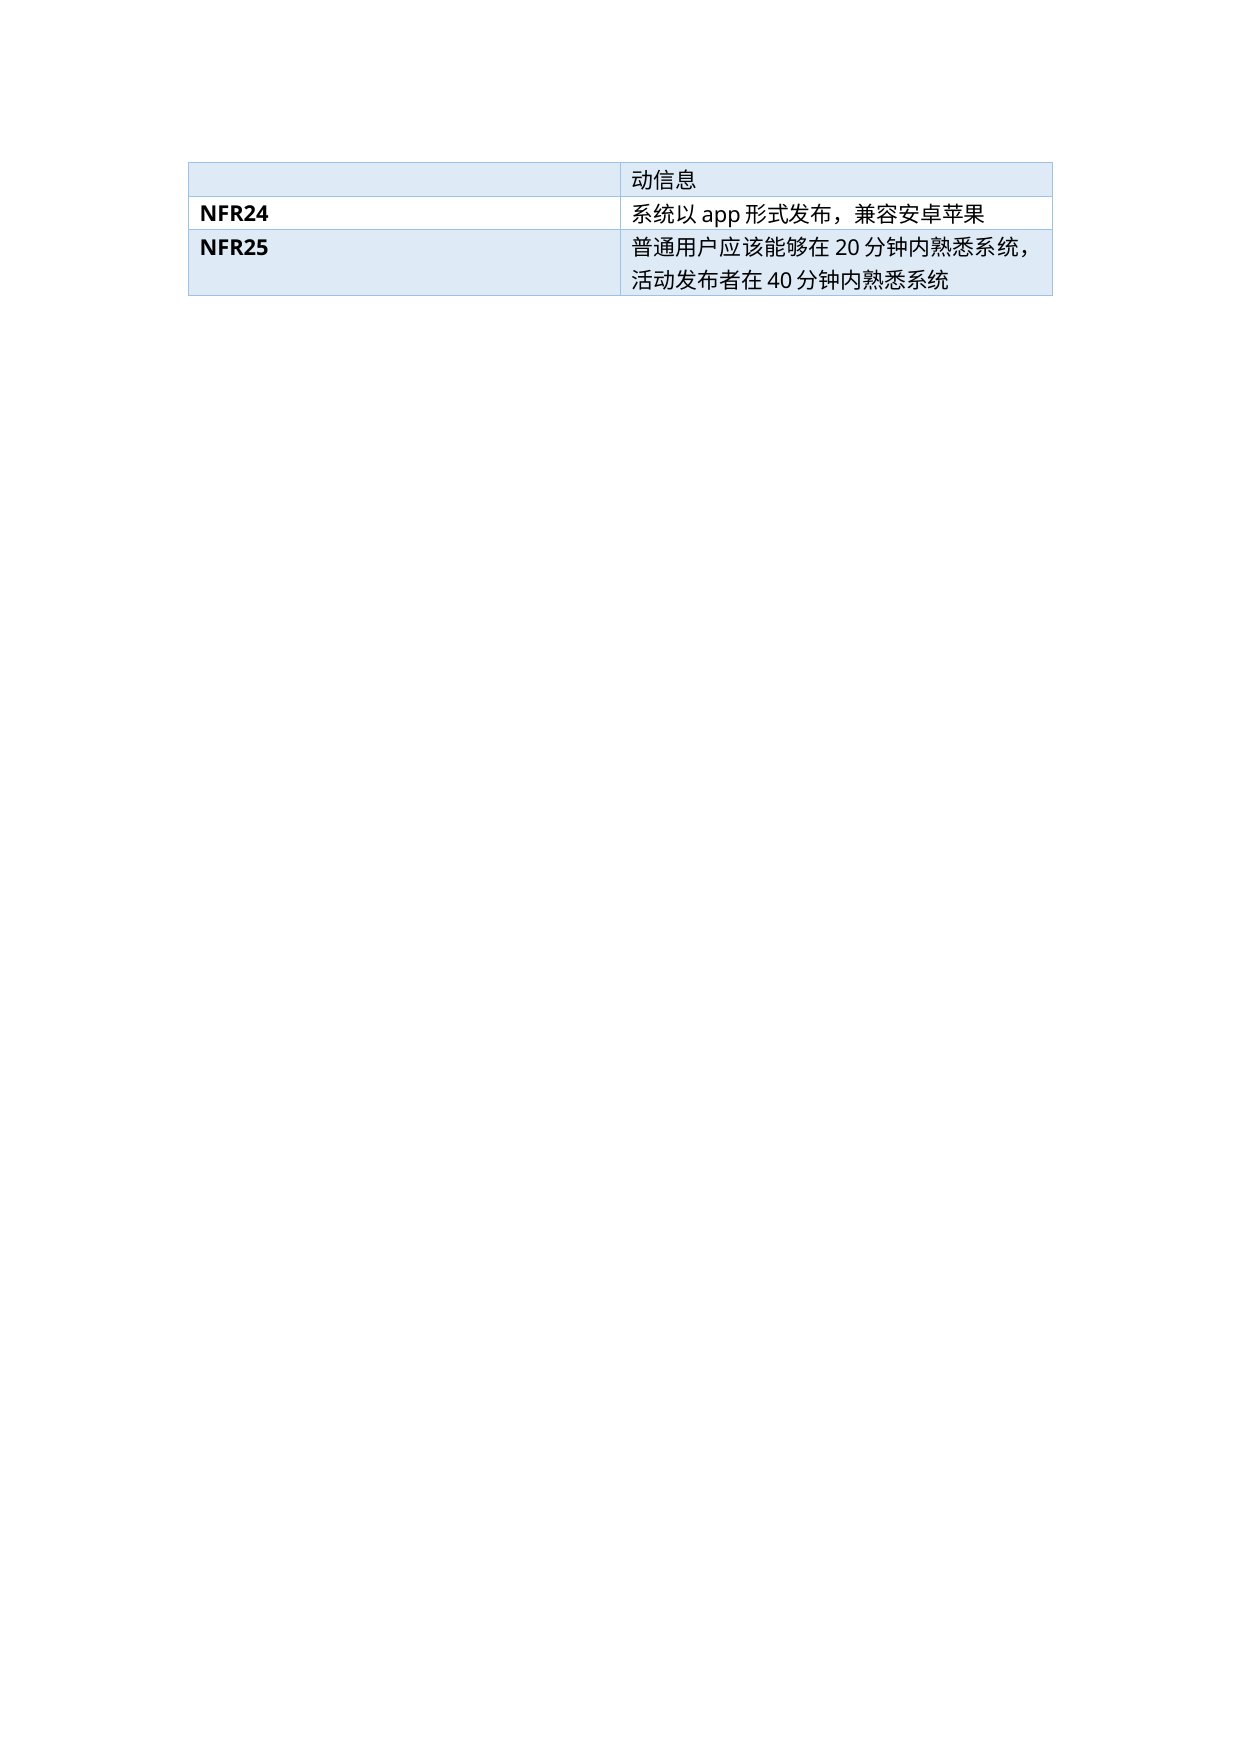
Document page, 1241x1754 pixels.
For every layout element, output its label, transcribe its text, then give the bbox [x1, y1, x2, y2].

table_cell 在进行活动的发布过程中，如果网络出现故障，系统应该自动保存发布者编辑的活动信息 [621, 163, 1052, 196]
table_cell NFR24 [189, 197, 620, 229]
table_cell 系统以app形式发布，兼容安卓苹果 [621, 197, 1052, 229]
table_cell 普通用户应该能够在20分钟内熟悉系统，活动发布者在40分钟内熟悉系统 [621, 230, 1052, 295]
table_cell NFR23 [189, 163, 620, 196]
table_cell NFR25 [189, 230, 620, 295]
